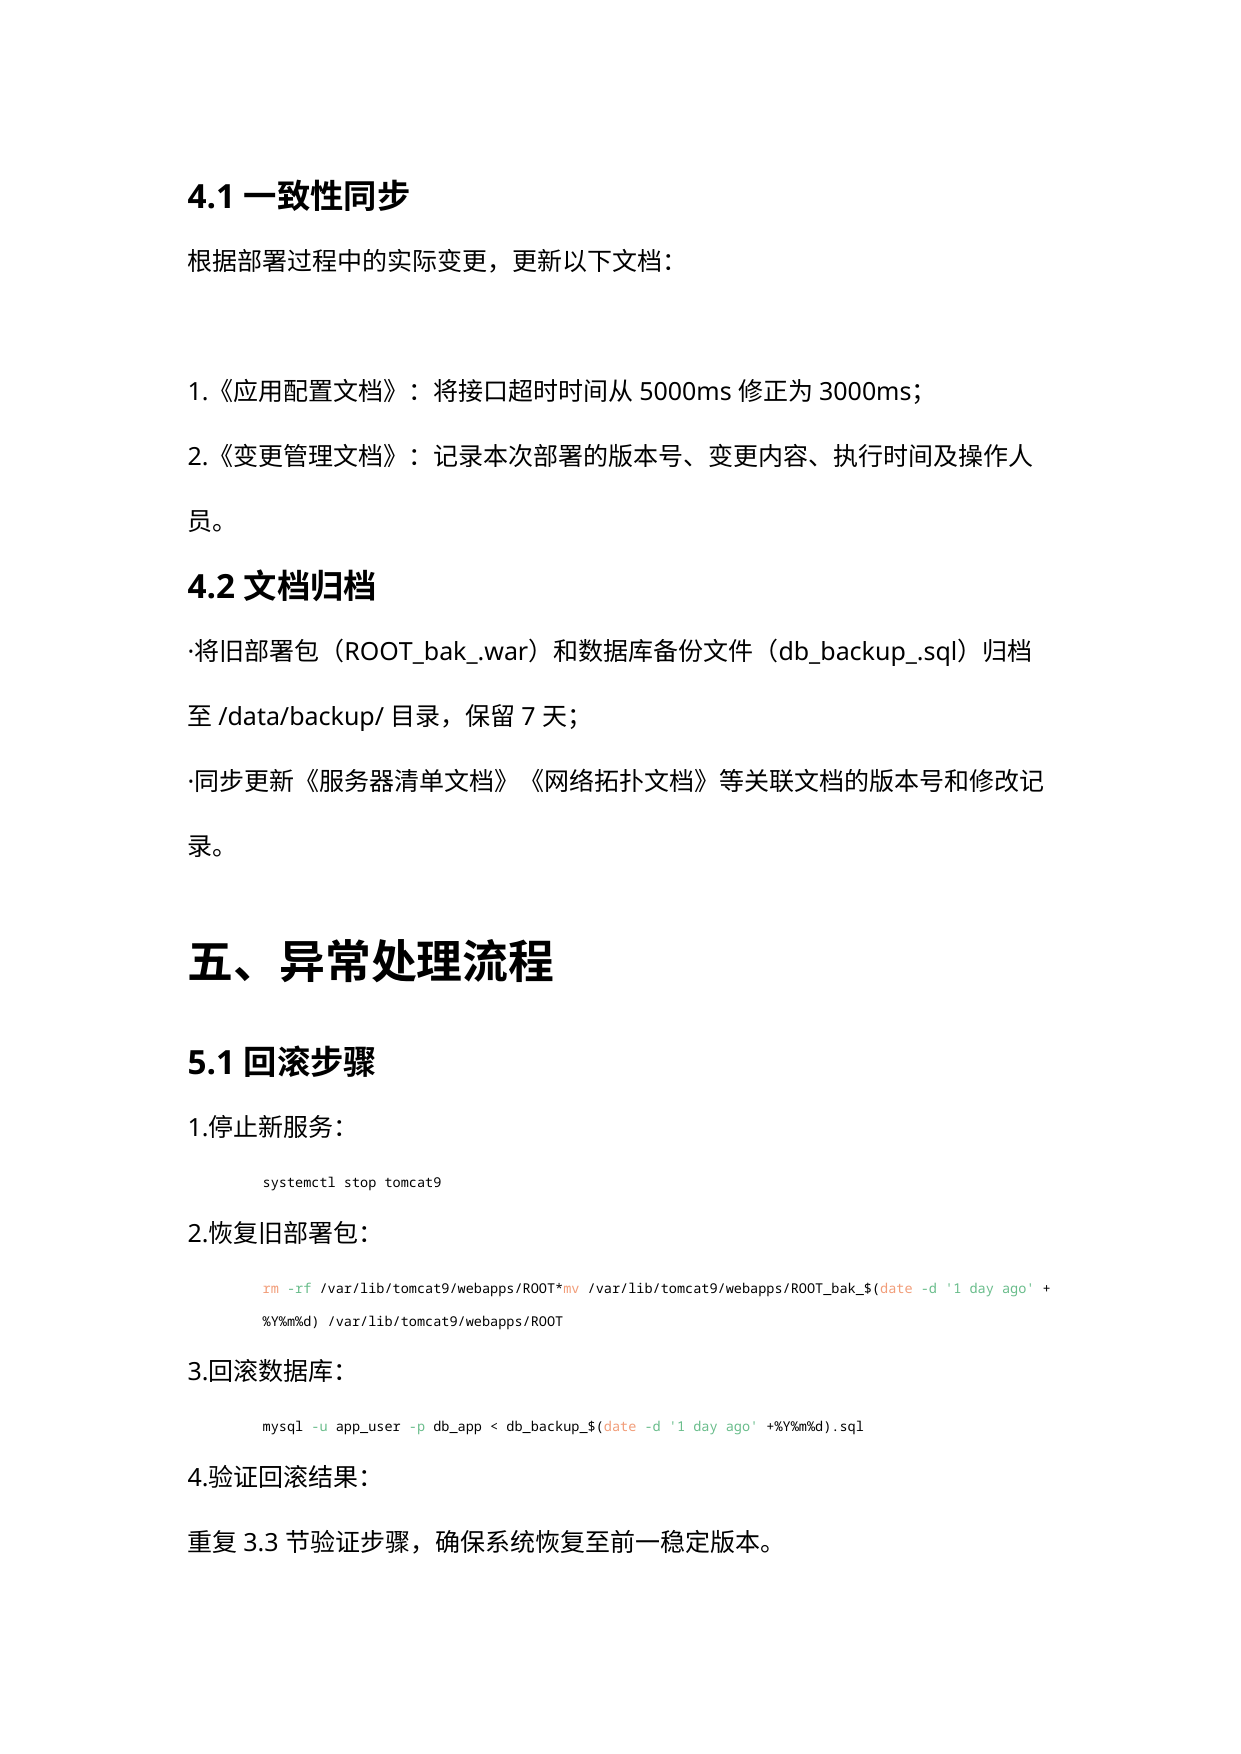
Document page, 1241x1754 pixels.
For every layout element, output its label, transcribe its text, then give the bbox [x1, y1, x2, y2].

text 3.回滚数据库： [187, 1337, 1053, 1402]
text 五、异常处理流程 [187, 909, 1053, 1007]
text 重复 3.3 节验证步骤，确保系统恢复至前一稳定版本。 [187, 1508, 1053, 1573]
text 5.1 回滚步骤 [187, 1028, 1053, 1093]
text 4.2 文档归档 [187, 552, 1053, 617]
text 2.《变更管理文档》：记录本次部署的版本号、变更内容、执行时间及操作人员。 [187, 422, 1053, 552]
text mysql -u app_user -p db_app < db_backup_$(date -d '1 day ago' +%Y%m%d).sql [262, 1410, 1053, 1443]
text rm -rf /var/lib/tomcat9/webapps/ROOT*mv /var/lib/tomcat9/webapps/ROOT_bak_$(date -d '1 day ago' +%Y%m%d) /var/lib/tomcat9/webapps/ROOT [262, 1272, 1053, 1337]
text systemctl stop tomcat9 [262, 1166, 1053, 1199]
text ·将旧部署包（ROOT_bak_.war）和数据库备份文件（db_backup_.sql）归档至 /data/backup/ 目录，保留 7 天； [187, 617, 1053, 747]
text 根据部署过程中的实际变更，更新以下文档： [187, 227, 1053, 292]
text 1.《应用配置文档》：将接口超时时间从 5000ms 修正为 3000ms； [187, 357, 1053, 422]
text 4.验证回滚结果： [187, 1443, 1053, 1508]
text ·同步更新《服务器清单文档》《网络拓扑文档》等关联文档的版本号和修改记录。 [187, 747, 1053, 877]
text 4.1 一致性同步 [187, 162, 1053, 227]
text 1.停止新服务： [187, 1093, 1053, 1158]
text 2.恢复旧部署包： [187, 1199, 1053, 1264]
